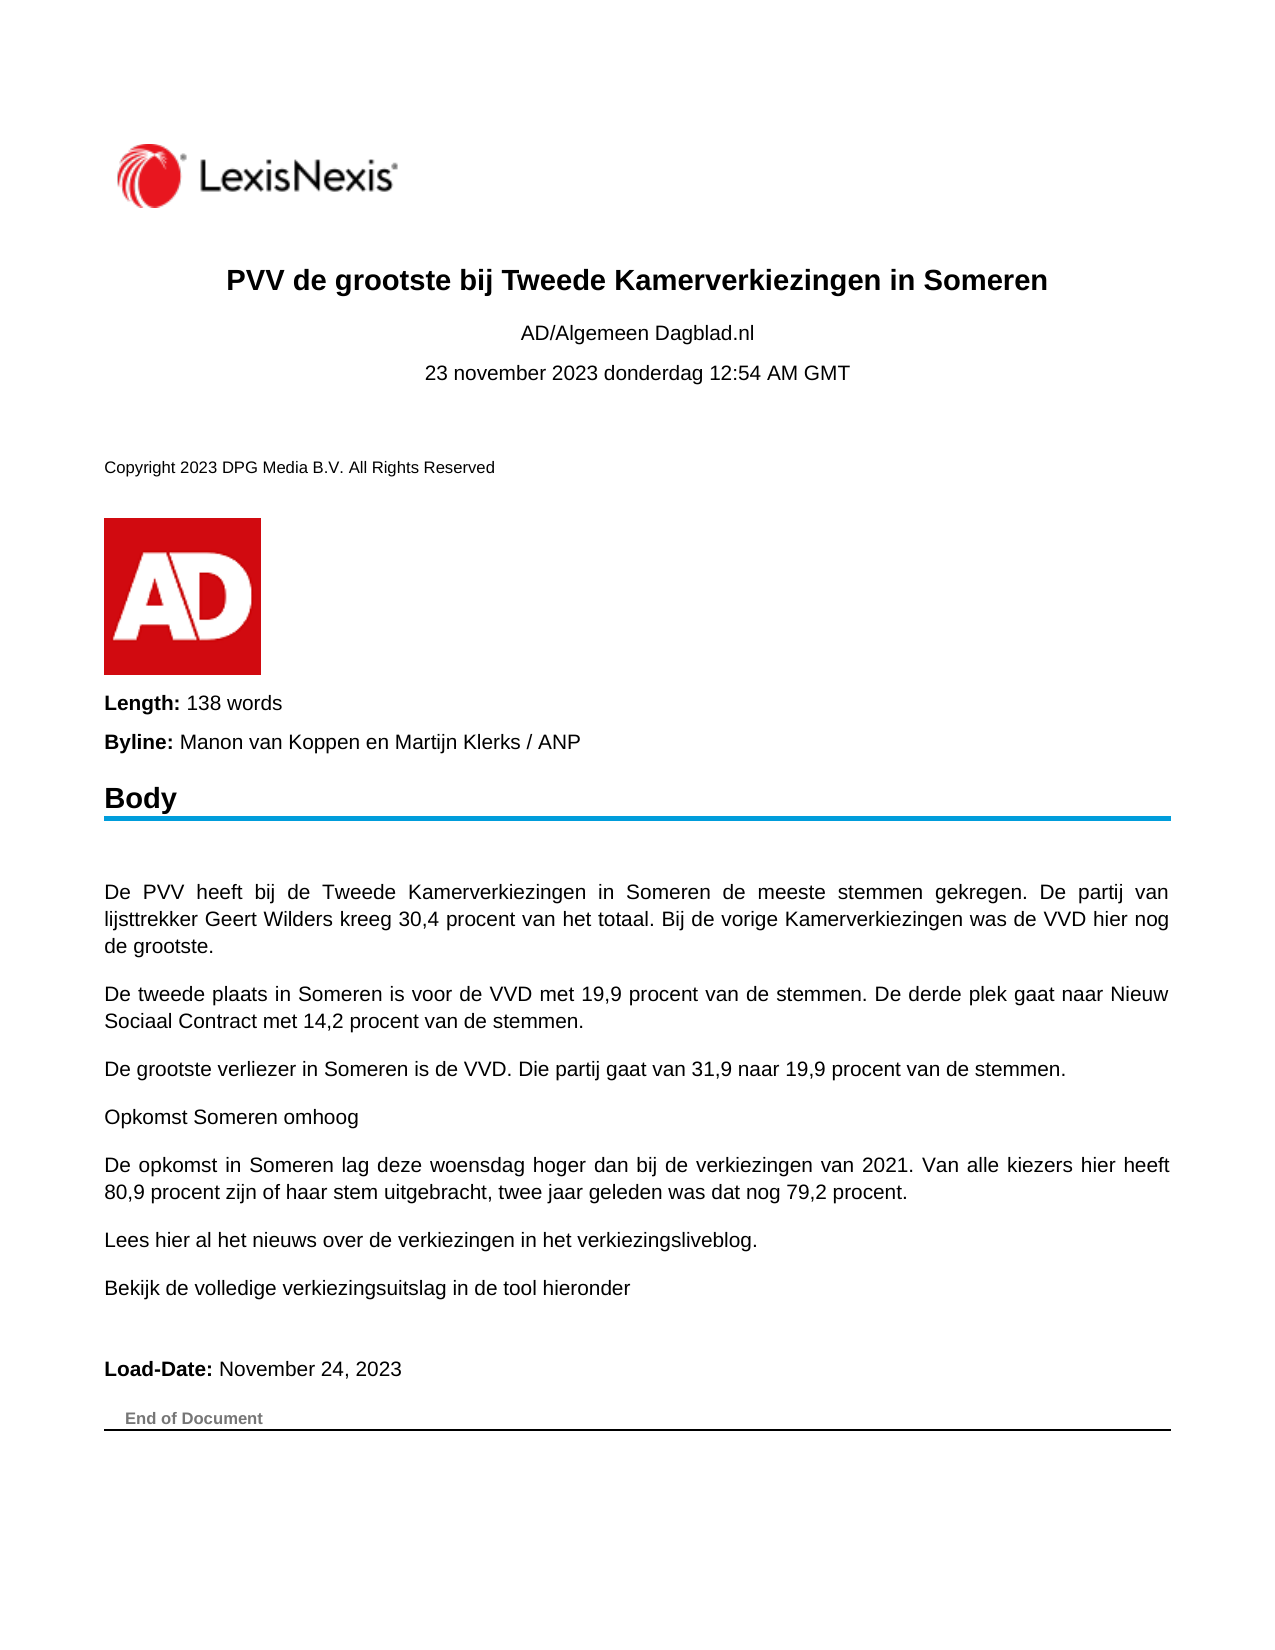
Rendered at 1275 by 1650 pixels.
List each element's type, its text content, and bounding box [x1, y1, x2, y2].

text Copyright 2023 DPG Media B.V. All Rights Reserved [104, 426, 1171, 477]
text De opkomst in Someren lag deze woensdag hoger dan bij de verkiezingen van 2021. Van alle kiezers hier heeft 80,9 procent zijn of haar stem uitgebracht, twee jaar geleden was dat nog 79,2 procent. [104, 1149, 1171, 1204]
text Byline: Manon van Koppen en Martijn Klerks / ANP [104, 727, 1171, 754]
text De PVV heeft bij de Tweede Kamerverkiezingen in Someren de meeste stemmen gekregen. De partij van lijsttrekker Geert Wilders kreeg 30,4 procent van het totaal. Bij de vorige Kamerverkiezingen was de VVD hier nog de grootste. [104, 877, 1171, 958]
text Body [104, 779, 1171, 814]
text De grootste verliezer in Someren is de VVD. Die partij gaat van 31,9 naar 19,9 procent van de stemmen. [104, 1054, 1171, 1081]
text Load-Date: November 24, 2023 [104, 1324, 1171, 1380]
text AD/Algemeen Dagblad.nl [104, 318, 1171, 345]
text Lees hier al het nieuws over de verkiezingen in het verkiezingsliveblog. [104, 1224, 1171, 1252]
picture [104, 144, 412, 208]
text Opkomst Someren omhoog [104, 1102, 1171, 1129]
text Length: 138 words [104, 687, 1171, 714]
text 23 november 2023 donderdag 12:54 AM GMT [104, 357, 1171, 384]
text End of Document [125, 1409, 1171, 1428]
picture [104, 518, 261, 675]
text Bekijk de volledige verkiezingsuitslag in de tool hieronder [104, 1272, 1171, 1299]
subtitle PVV de grootste bij Tweede Kamerverkiezingen in Someren [104, 261, 1171, 297]
text De tweede plaats in Someren is voor de VVD met 19,9 procent van de stemmen. De derde plek gaat naar Nieuw Sociaal Contract met 14,2 procent van de stemmen. [104, 979, 1171, 1033]
